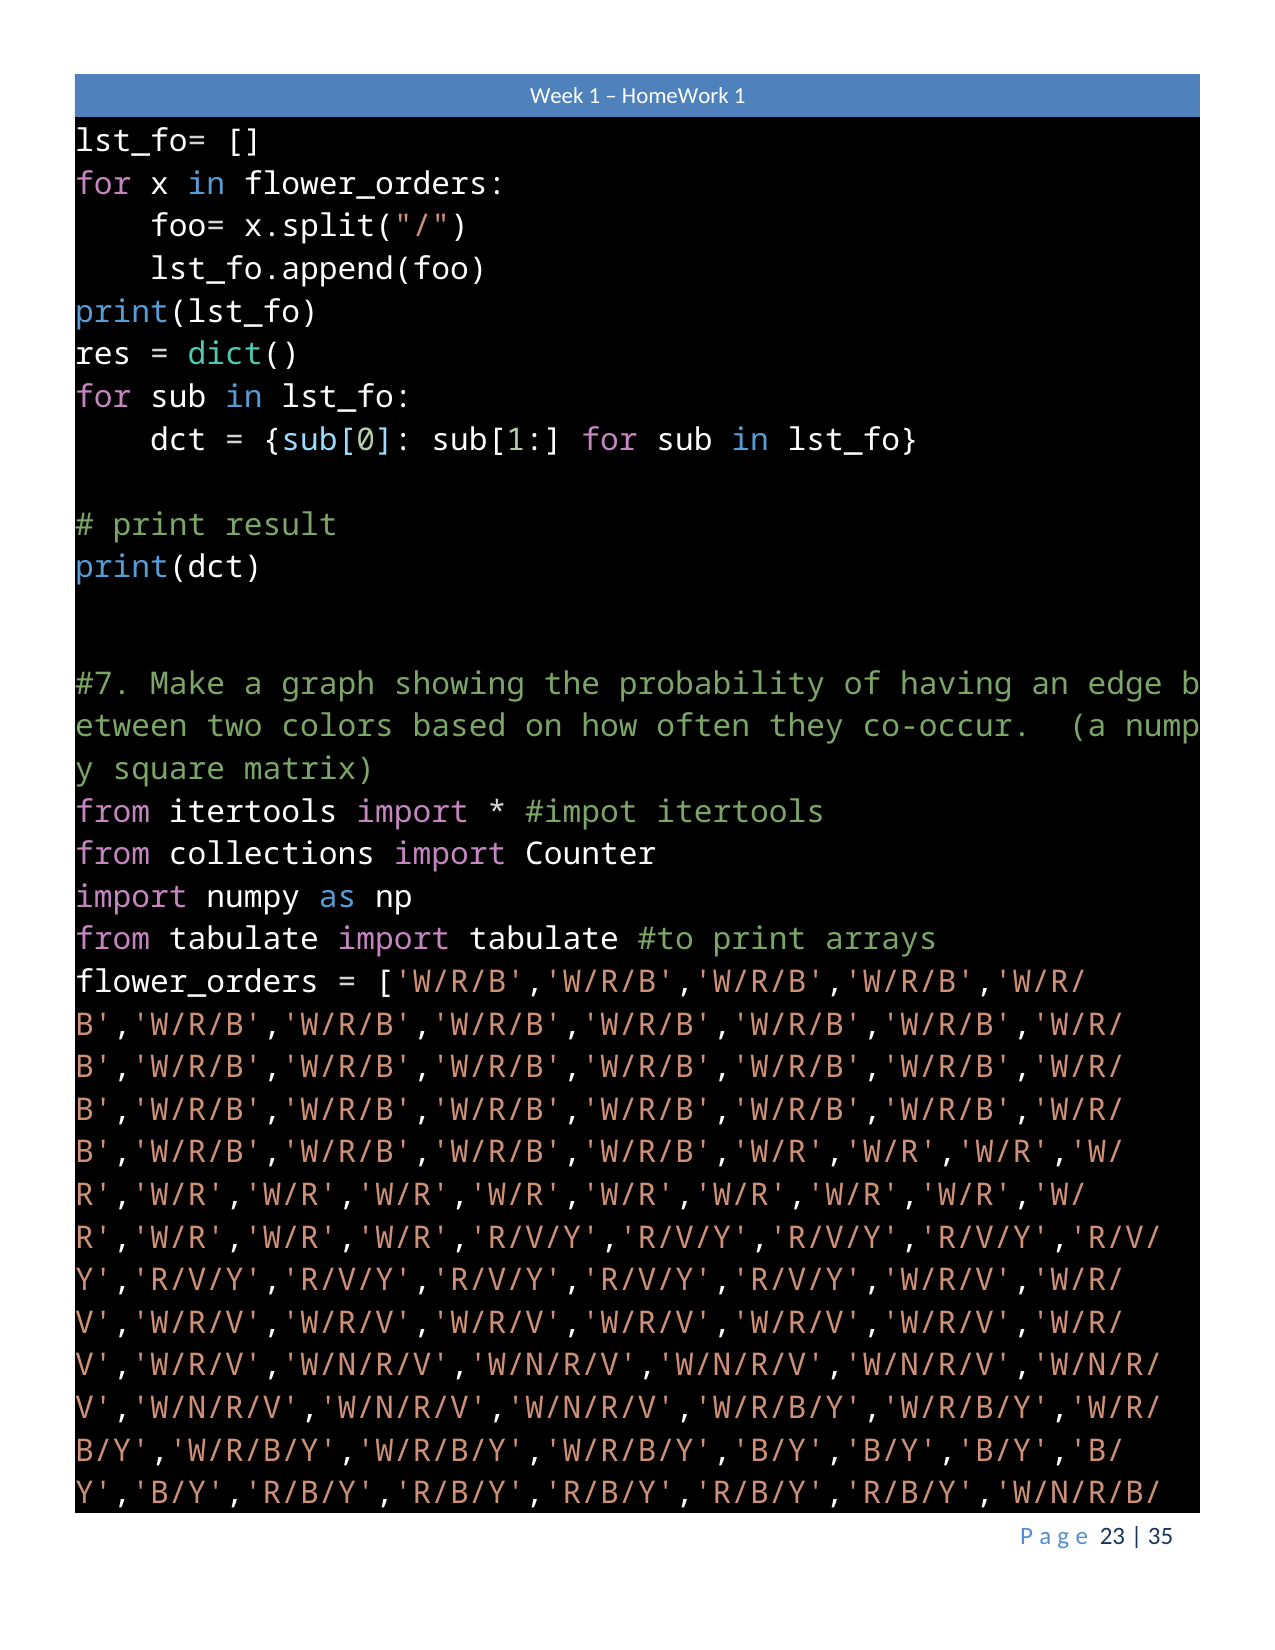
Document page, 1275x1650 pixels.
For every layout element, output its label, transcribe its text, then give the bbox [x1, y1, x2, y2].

text #7. Make a graph showing the probability of having an edge between two colors based on how often they co-occur. (a numpy square matrix) [75, 661, 1200, 788]
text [75, 959, 1200, 1513]
text print(lst_fo) [75, 289, 1200, 331]
text for x in flower_orders: [75, 161, 1200, 203]
text print(dct) [75, 544, 1200, 587]
text from tabulate import tabulate #to print arrays [75, 916, 1200, 959]
text lst_fo= [] [75, 117, 1200, 161]
text res = dict() [75, 331, 1200, 374]
text foo= x.split("/") [75, 203, 1200, 246]
text for sub in lst_fo: [75, 374, 1200, 416]
text from collections import Counter [75, 831, 1200, 874]
text dct = {sub[0]: sub[1:] for sub in lst_fo} [75, 416, 1200, 459]
text from itertools import * #impot itertools [75, 788, 1200, 831]
text # print result [75, 502, 1200, 544]
text lst_fo.append(foo) [75, 246, 1200, 289]
text import numpy as np [75, 874, 1200, 916]
